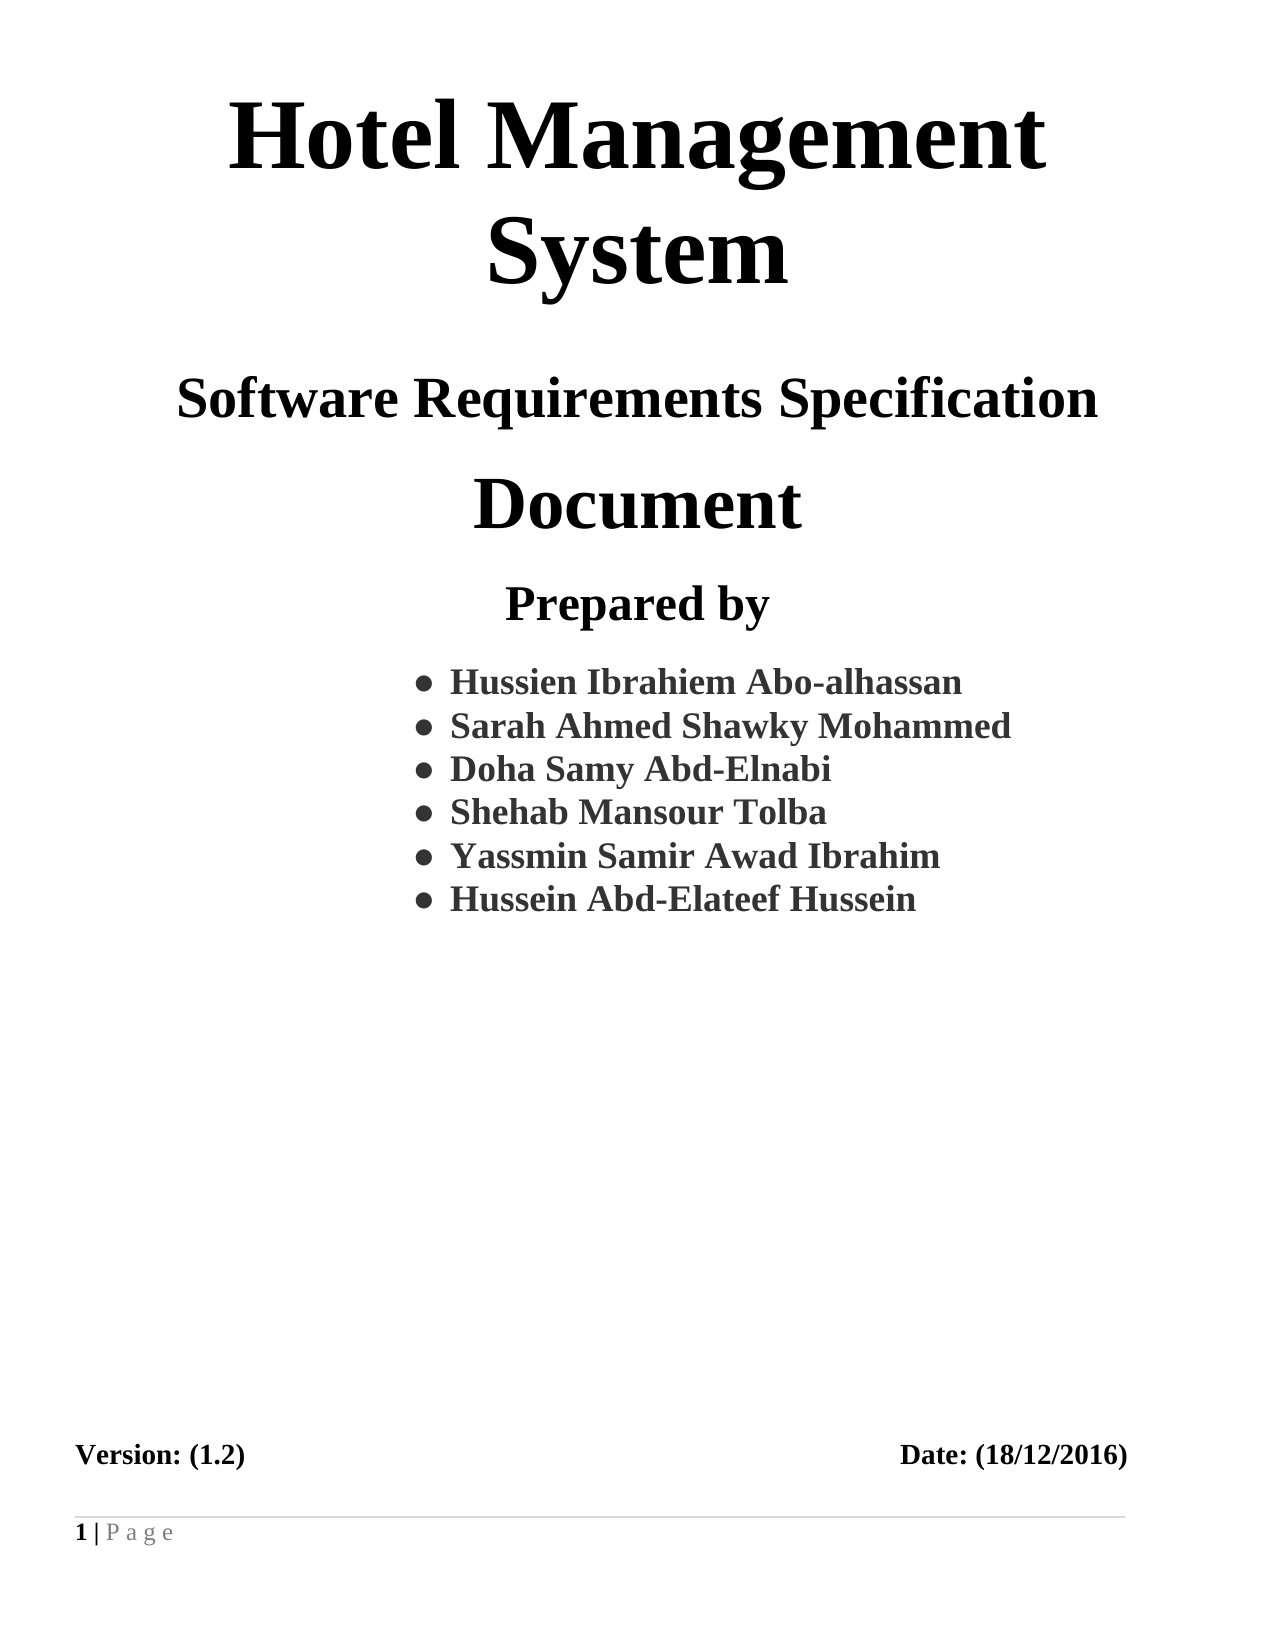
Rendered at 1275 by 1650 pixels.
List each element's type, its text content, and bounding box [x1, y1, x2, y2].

list Doha Samy Abd-Elnabi [412, 746, 1200, 789]
list Yassmin Samir Awad Ibrahim [412, 833, 1200, 876]
text Document [75, 458, 1200, 544]
text Prepared by [75, 573, 1200, 631]
list Hussien Ibrahiem Abo-alhassan [412, 659, 1200, 703]
list Shehab Mansour Tolba [412, 789, 1200, 833]
text Hotel Management System [75, 75, 1200, 305]
text Software Requirements Specification [75, 362, 1200, 429]
list Hussein Abd-Elateef Hussein [412, 876, 1200, 919]
list Sarah Ahmed Shawky Mohammed [412, 703, 1200, 746]
text Version: (1.2) Date: (18/12/2016) [75, 1437, 1200, 1471]
